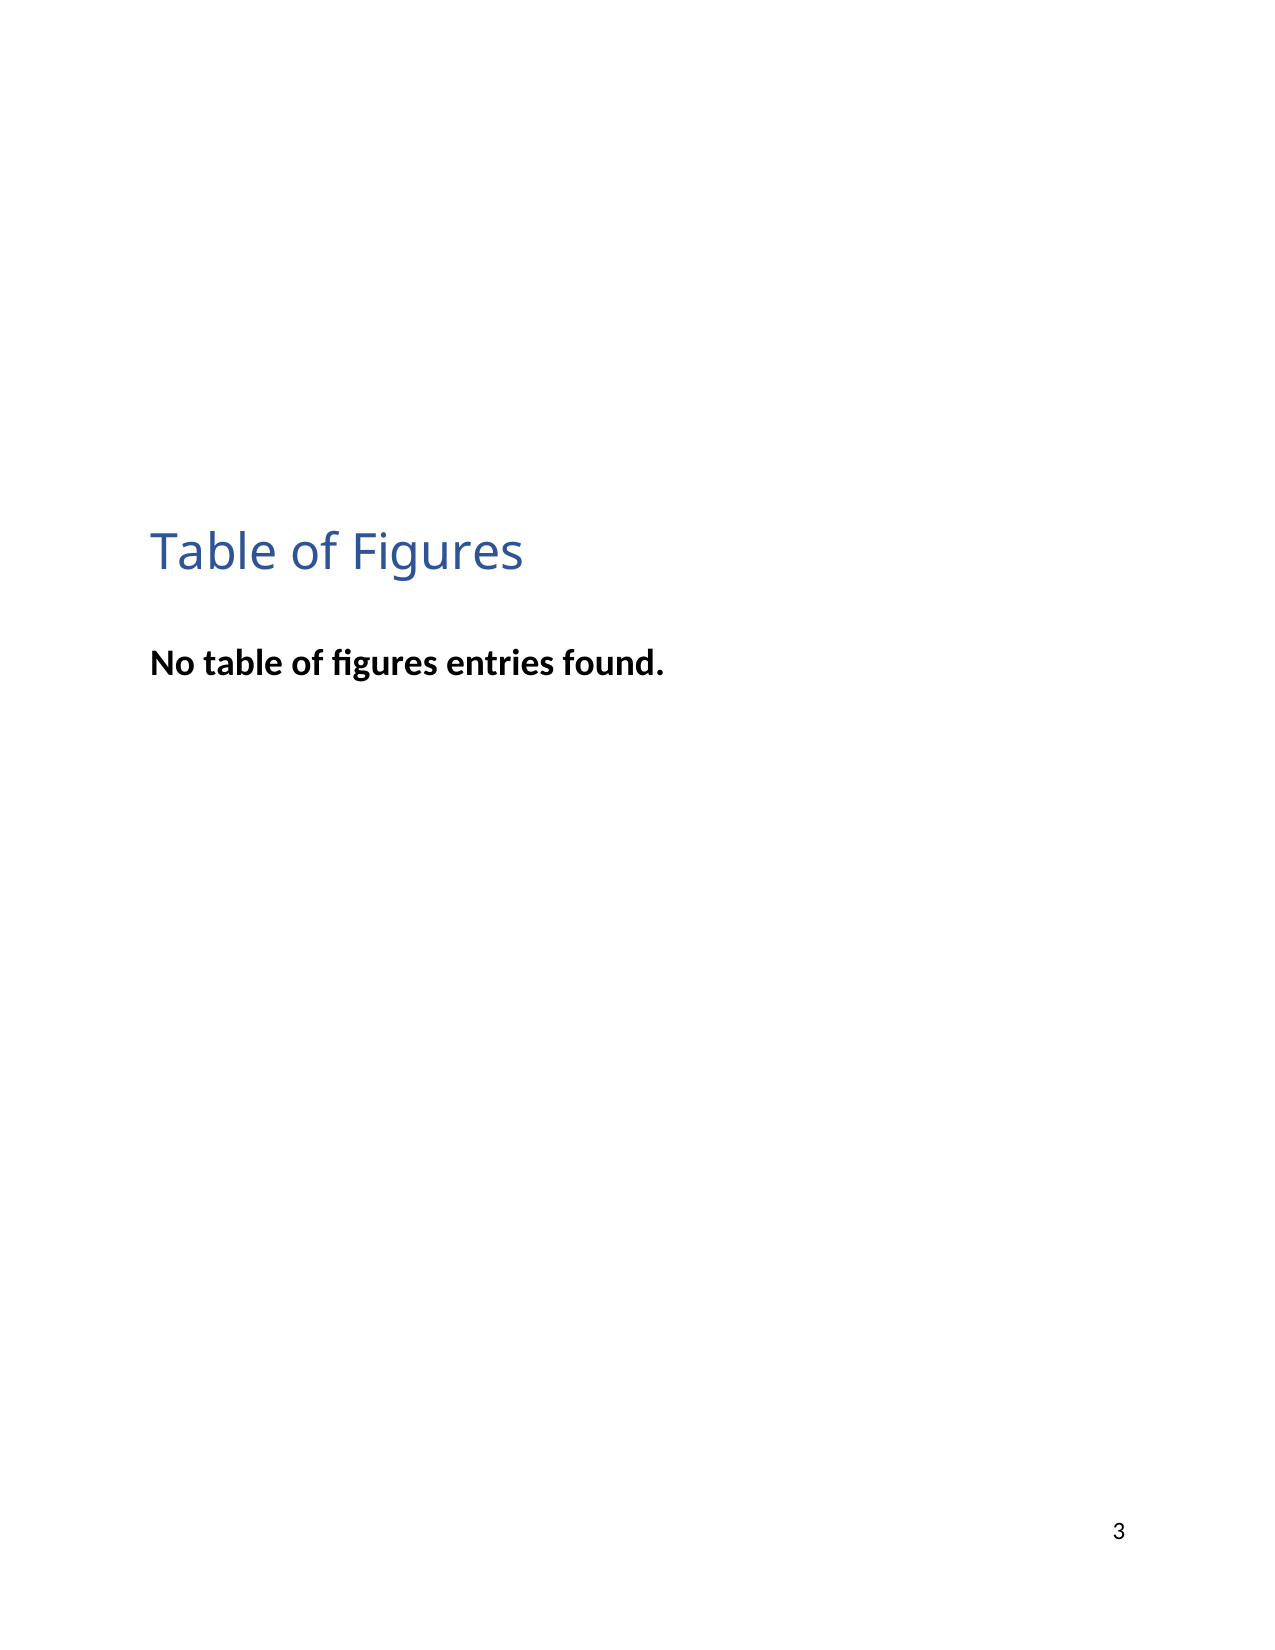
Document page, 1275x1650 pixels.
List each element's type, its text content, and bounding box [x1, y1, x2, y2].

subtitle Table of Figures [150, 516, 1125, 584]
text No table of figures entries found. [150, 639, 1125, 685]
